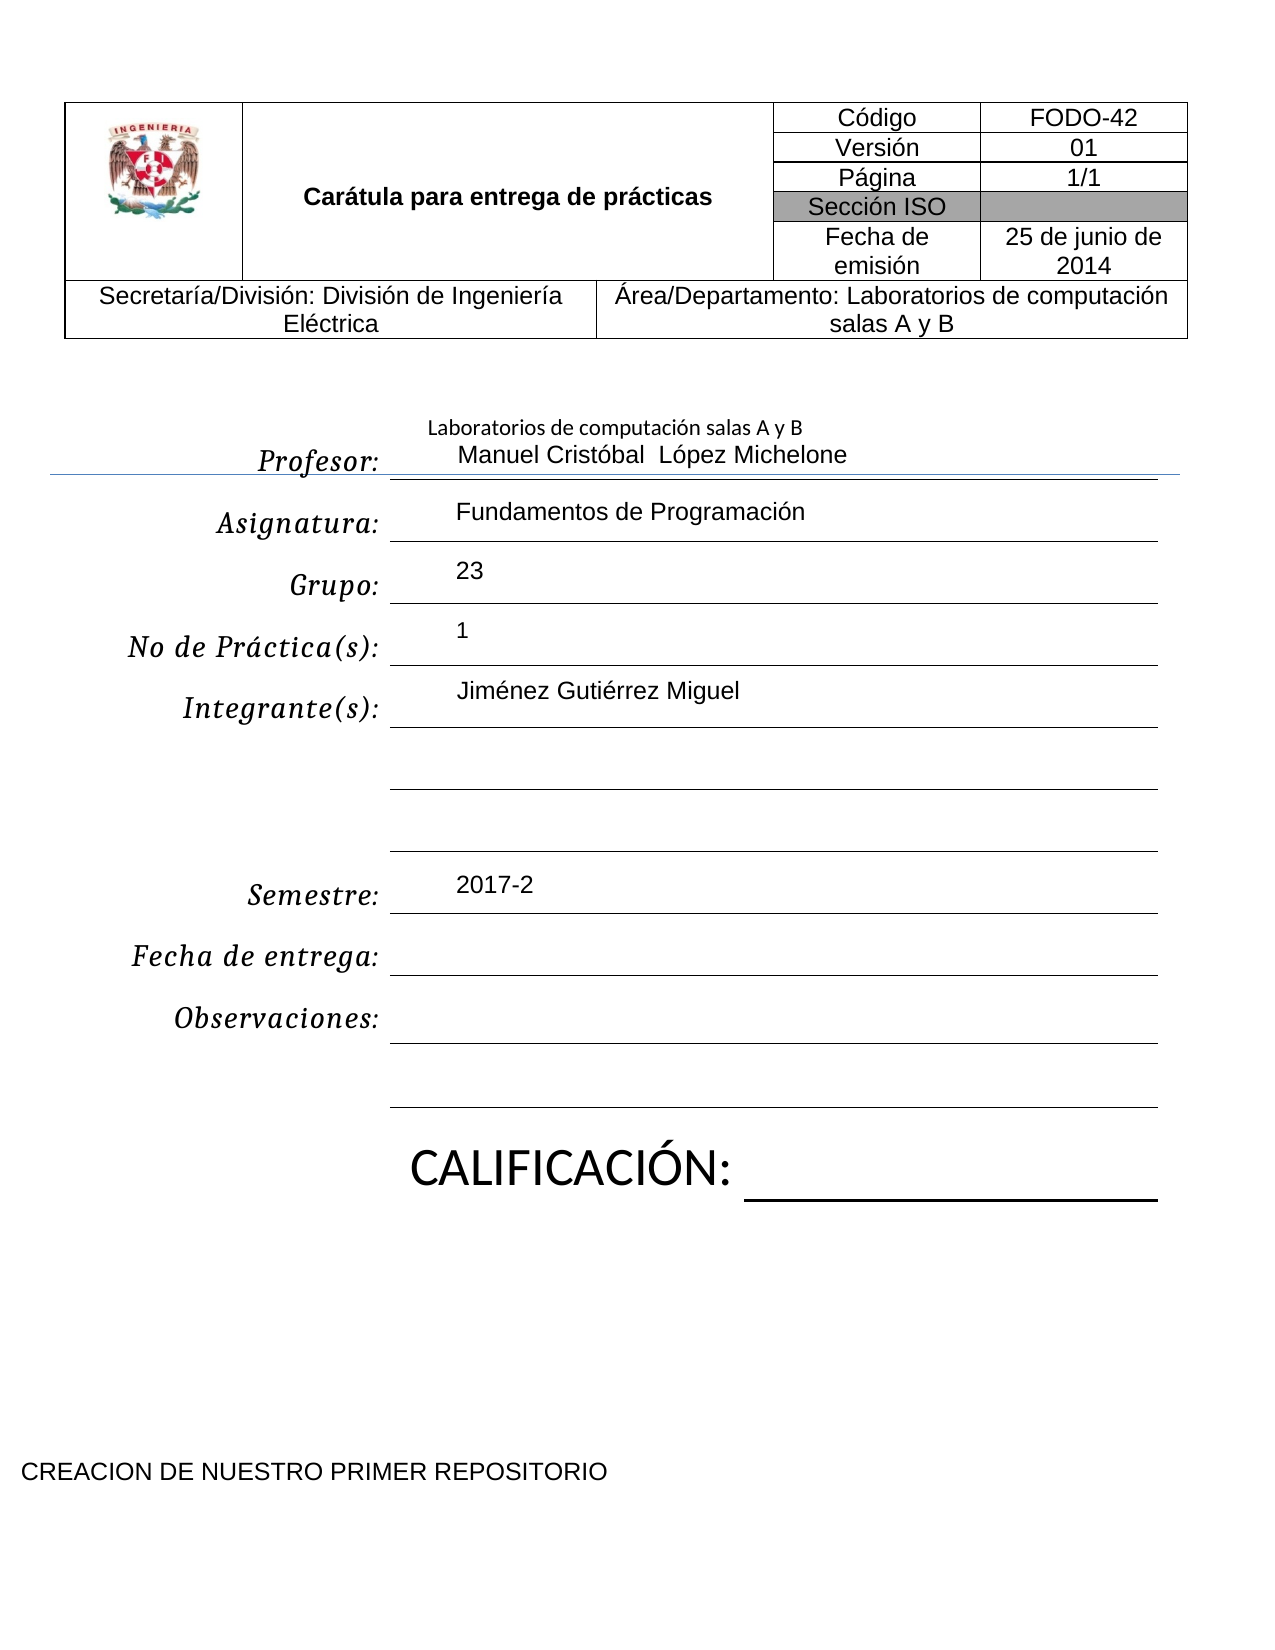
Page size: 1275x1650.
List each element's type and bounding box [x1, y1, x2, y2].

picture [104, 118, 203, 222]
